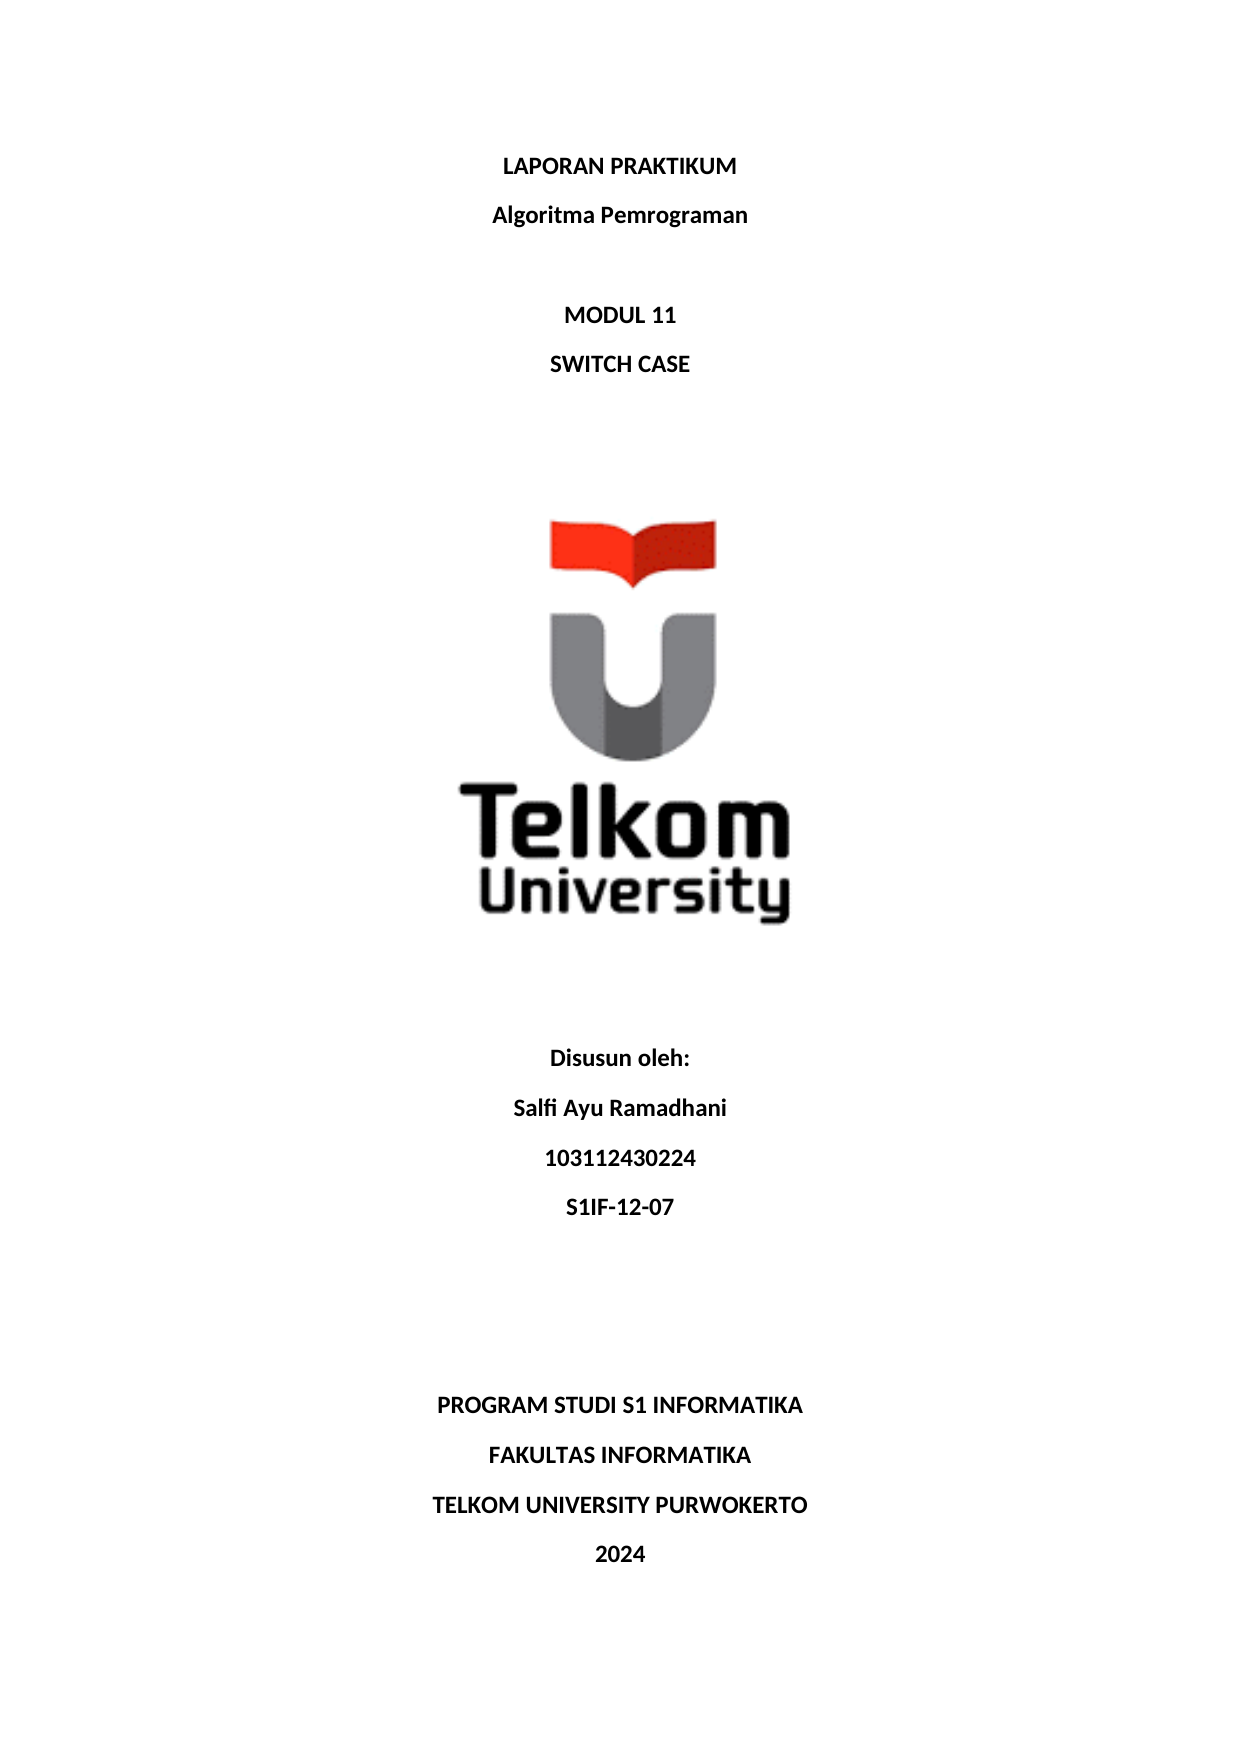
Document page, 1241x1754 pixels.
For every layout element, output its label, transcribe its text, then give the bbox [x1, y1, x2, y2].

text 2024 [150, 1538, 1090, 1569]
text MODUL 11 [150, 299, 1090, 329]
text S1IF-12-07 [150, 1191, 1090, 1222]
text Salfi Ayu Ramadhani [150, 1092, 1090, 1123]
text Disusun oleh: [150, 1042, 1090, 1073]
text 103112430224 [150, 1142, 1090, 1172]
text FAKULTAS INFORMATIKA [150, 1439, 1090, 1470]
text TELKOM UNIVERSITY PURWOKERTO [150, 1489, 1090, 1519]
picture [365, 467, 893, 994]
text LAPORAN PRAKTIKUM [150, 150, 1090, 181]
text PROGRAM STUDI S1 INFORMATIKA [150, 1389, 1090, 1420]
text Algoritma Pemrograman [150, 199, 1090, 230]
text SWITCH CASE [150, 348, 1090, 379]
